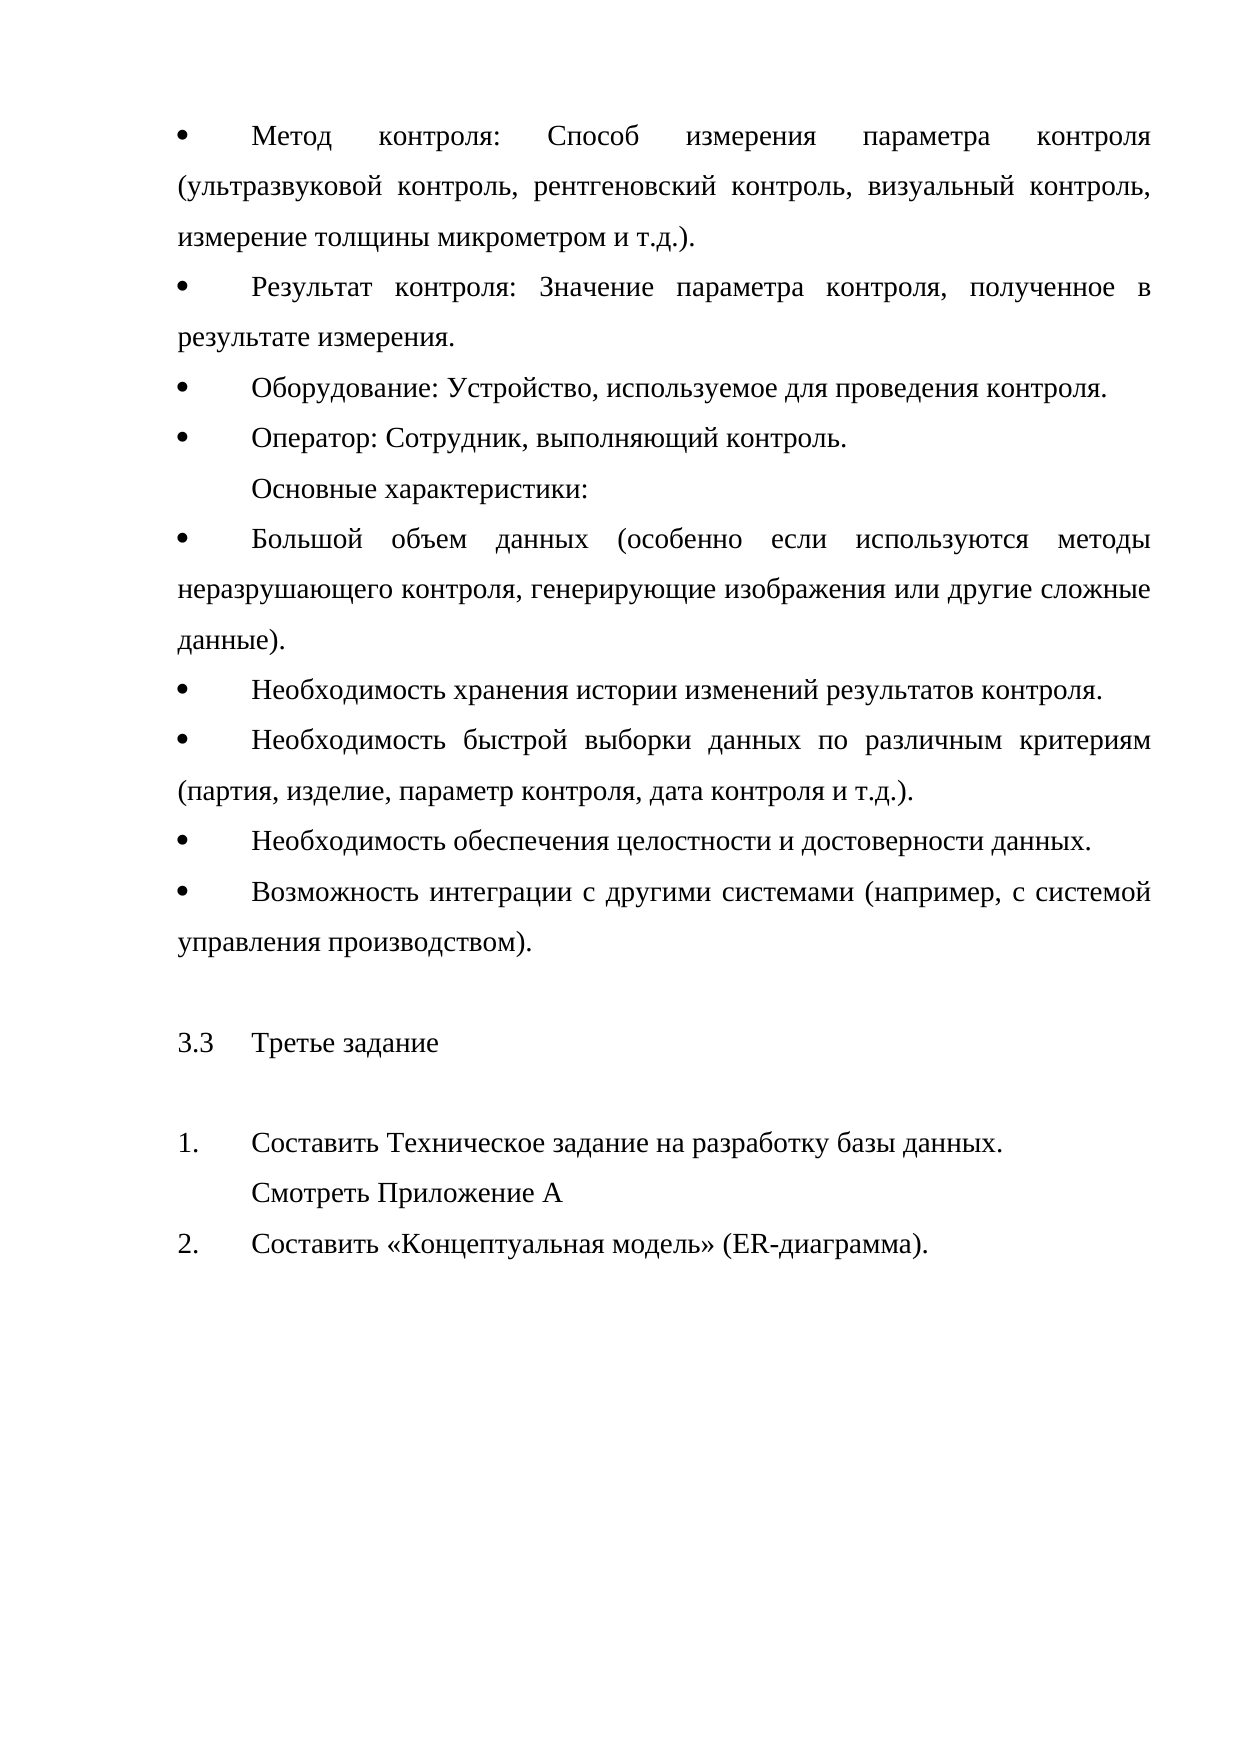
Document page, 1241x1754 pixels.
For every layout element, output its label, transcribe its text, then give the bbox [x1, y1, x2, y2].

list Необходимость быстрой выборки данных по различным критериям (партия, изделие, параметр контроля, дата контроля и т.д.). [177, 722, 1152, 806]
text Основные характеристики: [177, 471, 1152, 504]
list Результат контроля: Значение параметра контроля, полученное в результате измерения. [177, 269, 1152, 353]
list Необходимость обеспечения целостности и достоверности данных. [177, 823, 1152, 857]
list Третье задание [177, 1025, 1152, 1058]
list Составить Техническое задание на разработку базы данных. [177, 1125, 1152, 1159]
list Смотреть Приложение А [177, 1176, 1152, 1209]
list Метод контроля: Способ измерения параметра контроля (ультразвуковой контроль, рентгеновский контроль, визуальный контроль, измерение толщины микрометром и т.д.). [177, 118, 1152, 252]
list Необходимость хранения истории изменений результатов контроля. [177, 672, 1152, 706]
list Составить «Концептуальная модель» (ER-диаграмма). [177, 1226, 1152, 1259]
list Возможность интеграции с другими системами (например, с системой управления производством). [177, 874, 1152, 958]
list Оборудование: Устройство, используемое для проведения контроля. [177, 370, 1152, 403]
list Оператор: Сотрудник, выполняющий контроль. [177, 420, 1152, 454]
list Большой объем данных (особенно если используются методы неразрушающего контроля, генерирующие изображения или другие сложные данные). [177, 521, 1152, 655]
